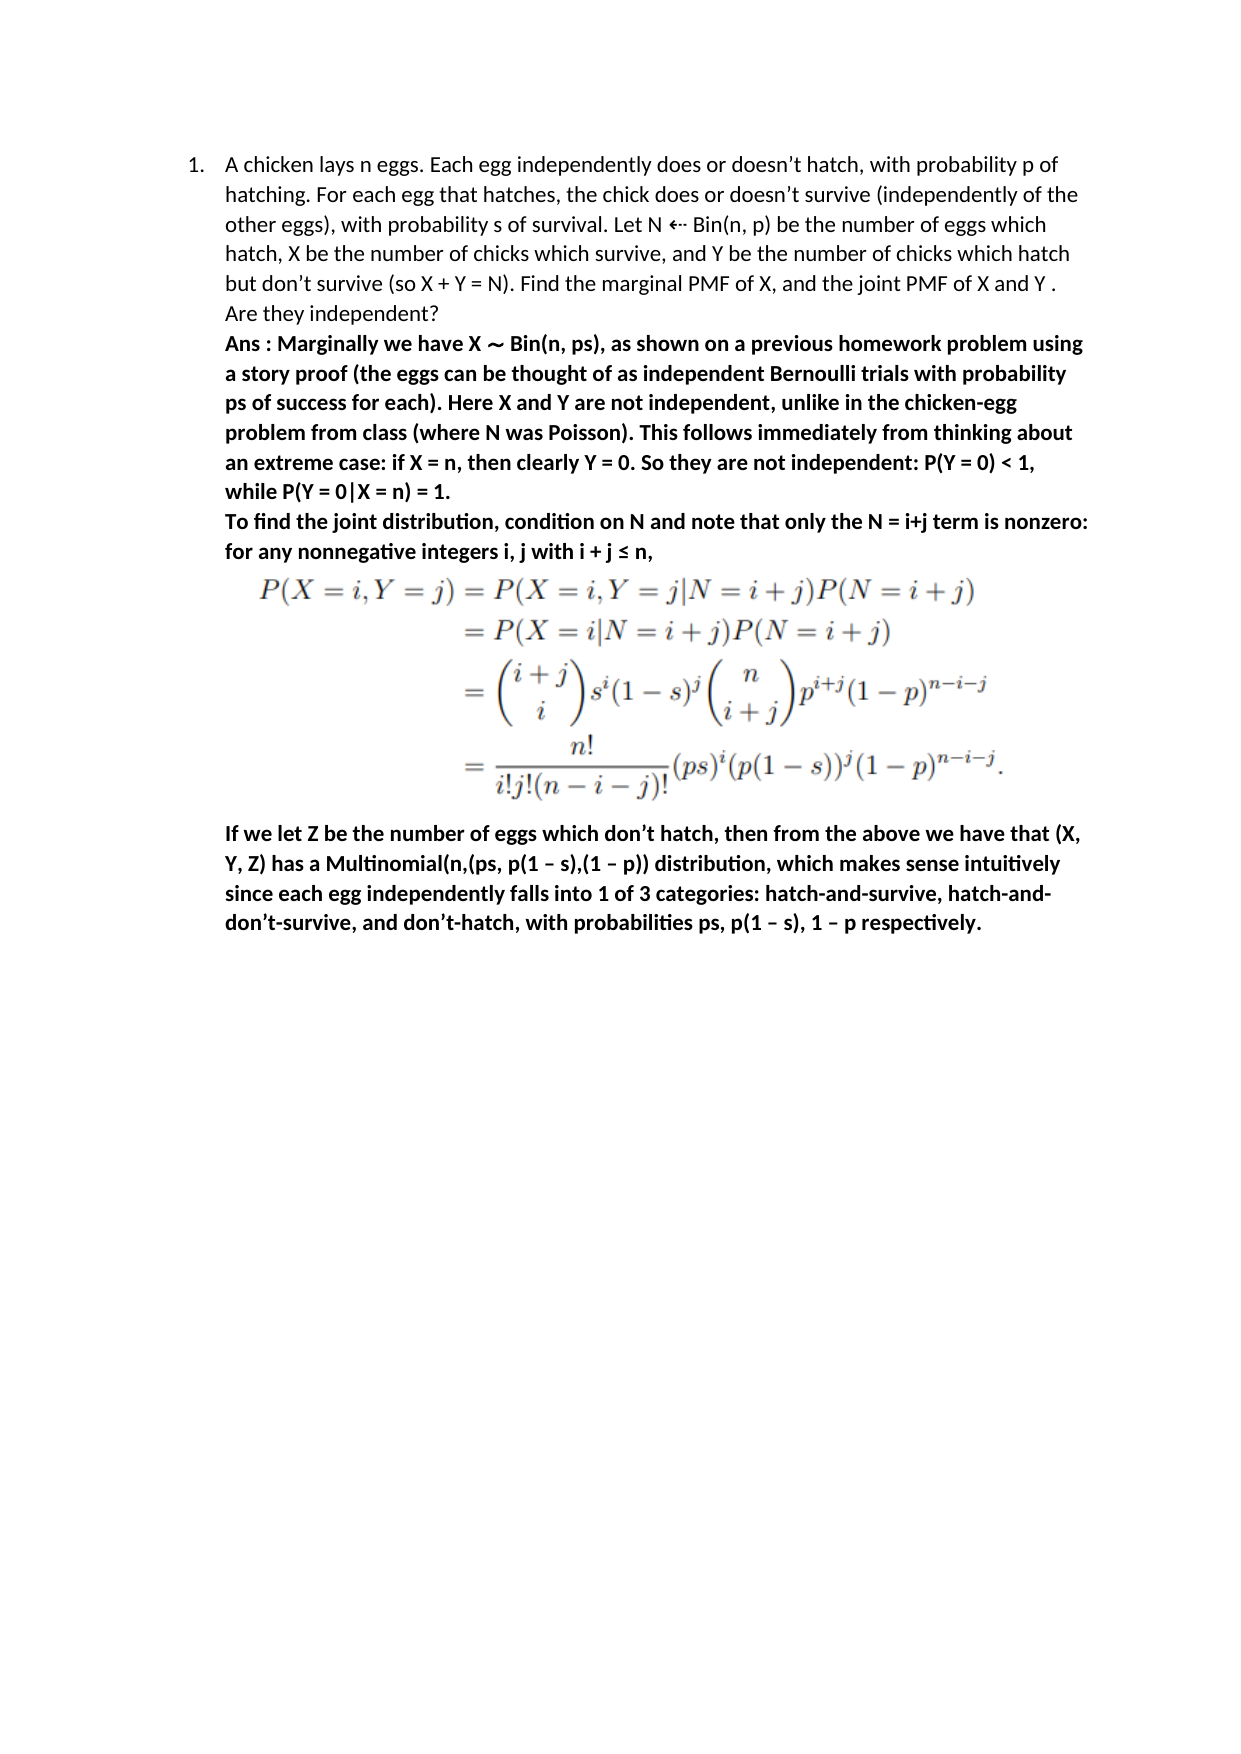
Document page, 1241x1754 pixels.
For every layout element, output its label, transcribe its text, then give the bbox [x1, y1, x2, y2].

picture [225, 566, 1052, 818]
list Ans : Marginally we have X ∼ Bin(n, ps), as shown on a previous homework problem using a story proof (the eggs can be thought of as independent Bernoulli trials with probability ps of success for each). Here X and Y are not independent, unlike in the chicken-egg problem from class (where N was Poisson). This follows immediately from thinking about an extreme case: if X = n, then clearly Y = 0. So they are not independent: P(Y = 0) < 1, while P(Y = 0|X = n) = 1. [225, 328, 1090, 505]
list A chicken lays n eggs. Each egg independently does or doesn’t hatch, with probability p of hatching. For each egg that hatches, the chick does or doesn’t survive (independently of the other eggs), with probability s of survival. Let N ⇠ Bin(n, p) be the number of eggs which hatch, X be the number of chicks which survive, and Y be the number of chicks which hatch but don’t survive (so X + Y = N). Find the marginal PMF of X, and the joint PMF of X and Y . Are they independent? [187, 150, 1090, 327]
list If we let Z be the number of eggs which don’t hatch, then from the above we have that (X, Y, Z) has a Multinomial(n,(ps, p(1 – s),(1 – p)) distribution, which makes sense intuitively since each egg independently falls into 1 of 3 categories: hatch-and-survive, hatch-and-don’t-survive, and don’t-hatch, with probabilities ps, p(1 – s), 1 – p respectively. [225, 819, 1090, 936]
list To find the joint distribution, condition on N and note that only the N = i+j term is nonzero: for any nonnegative integers i, j with i + j ≤ n, [225, 507, 1090, 565]
